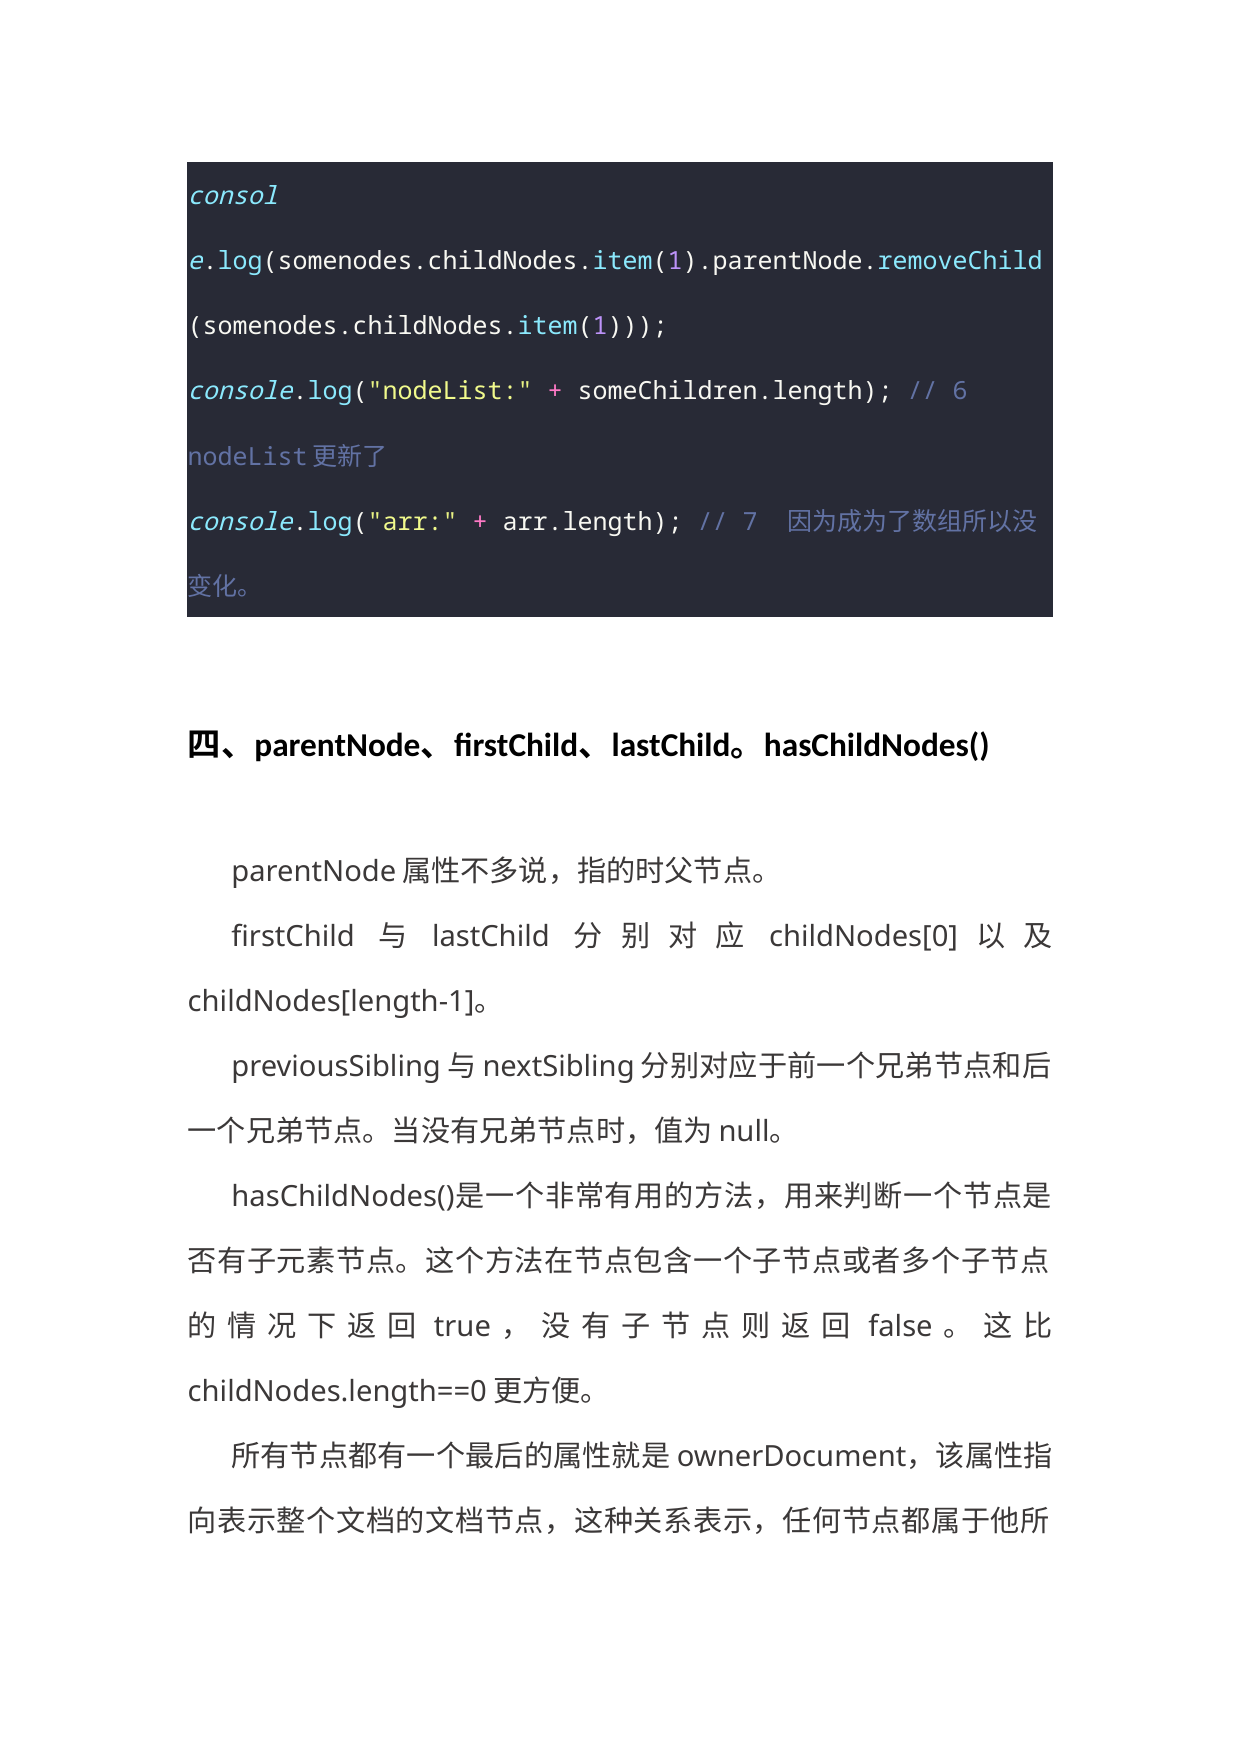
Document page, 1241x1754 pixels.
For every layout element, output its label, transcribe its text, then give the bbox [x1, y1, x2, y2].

list hasChildNodes()是一个非常有用的方法，用来判断一个节点是否有子元素节点。这个方法在节点包含一个子节点或者多个子节点的情况下返回true，没有子节点则返回false。这比childNodes.length==0更方便。 [187, 1161, 1053, 1421]
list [187, 1421, 1053, 1551]
list parentNode属性不多说，指的时父节点。 [187, 836, 1053, 901]
text console.log("arr:" + arr.length); // 7 因为成为了数组所以没变化。 [187, 487, 1053, 617]
subtitle parentNode、firstChild、lastChild。hasChildNodes() [187, 709, 1053, 774]
list previousSibling与nextSibling分别对应于前一个兄弟节点和后一个兄弟节点。当没有兄弟节点时，值为null。 [187, 1031, 1053, 1161]
text console.log(somenodes.childNodes.item(1).parentNode.removeChild(somenodes.childNodes.item(1))); [187, 162, 1053, 357]
list firstChild与lastChild分别对应childNodes[0]以及childNodes[length-1]。 [187, 901, 1053, 1031]
text console.log("nodeList:" + someChildren.length); // 6 nodeList更新了 [187, 357, 1053, 487]
